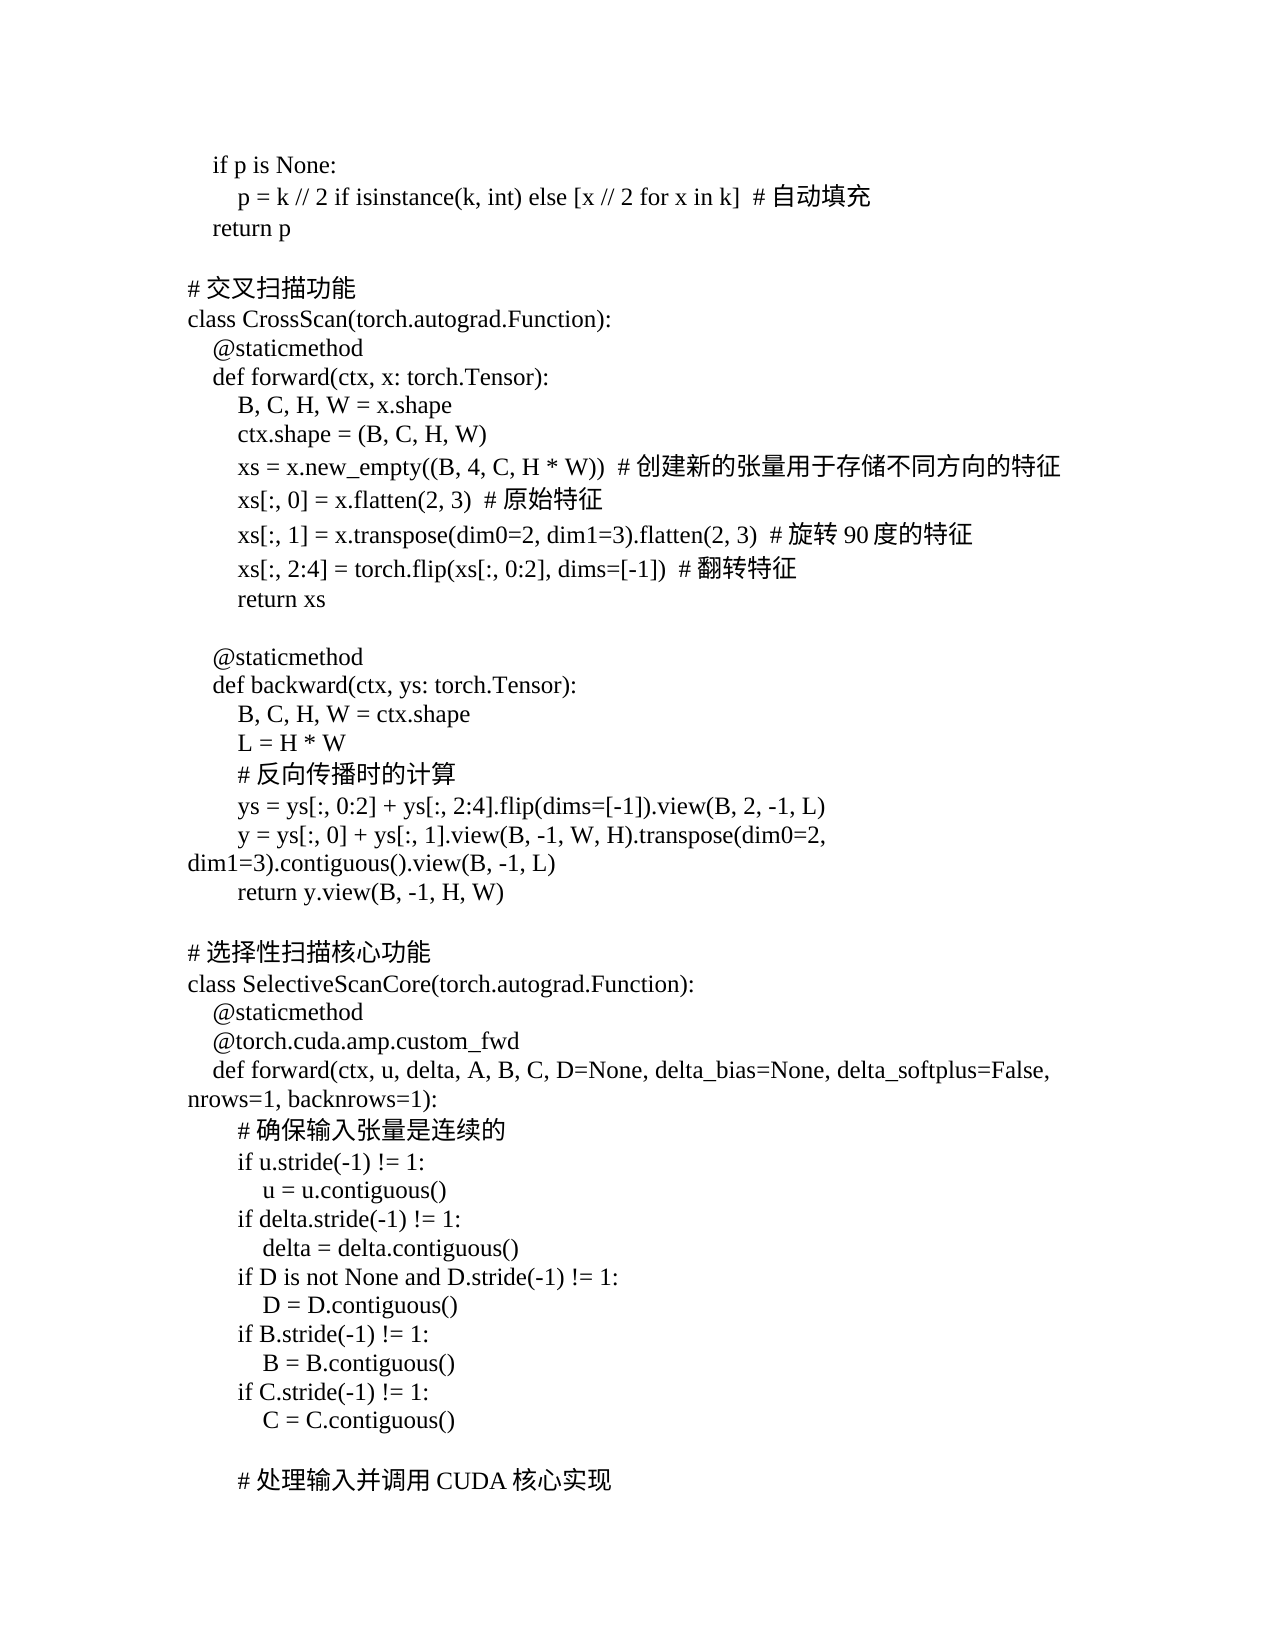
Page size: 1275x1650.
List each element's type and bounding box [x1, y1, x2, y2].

text [187, 150, 1087, 1497]
